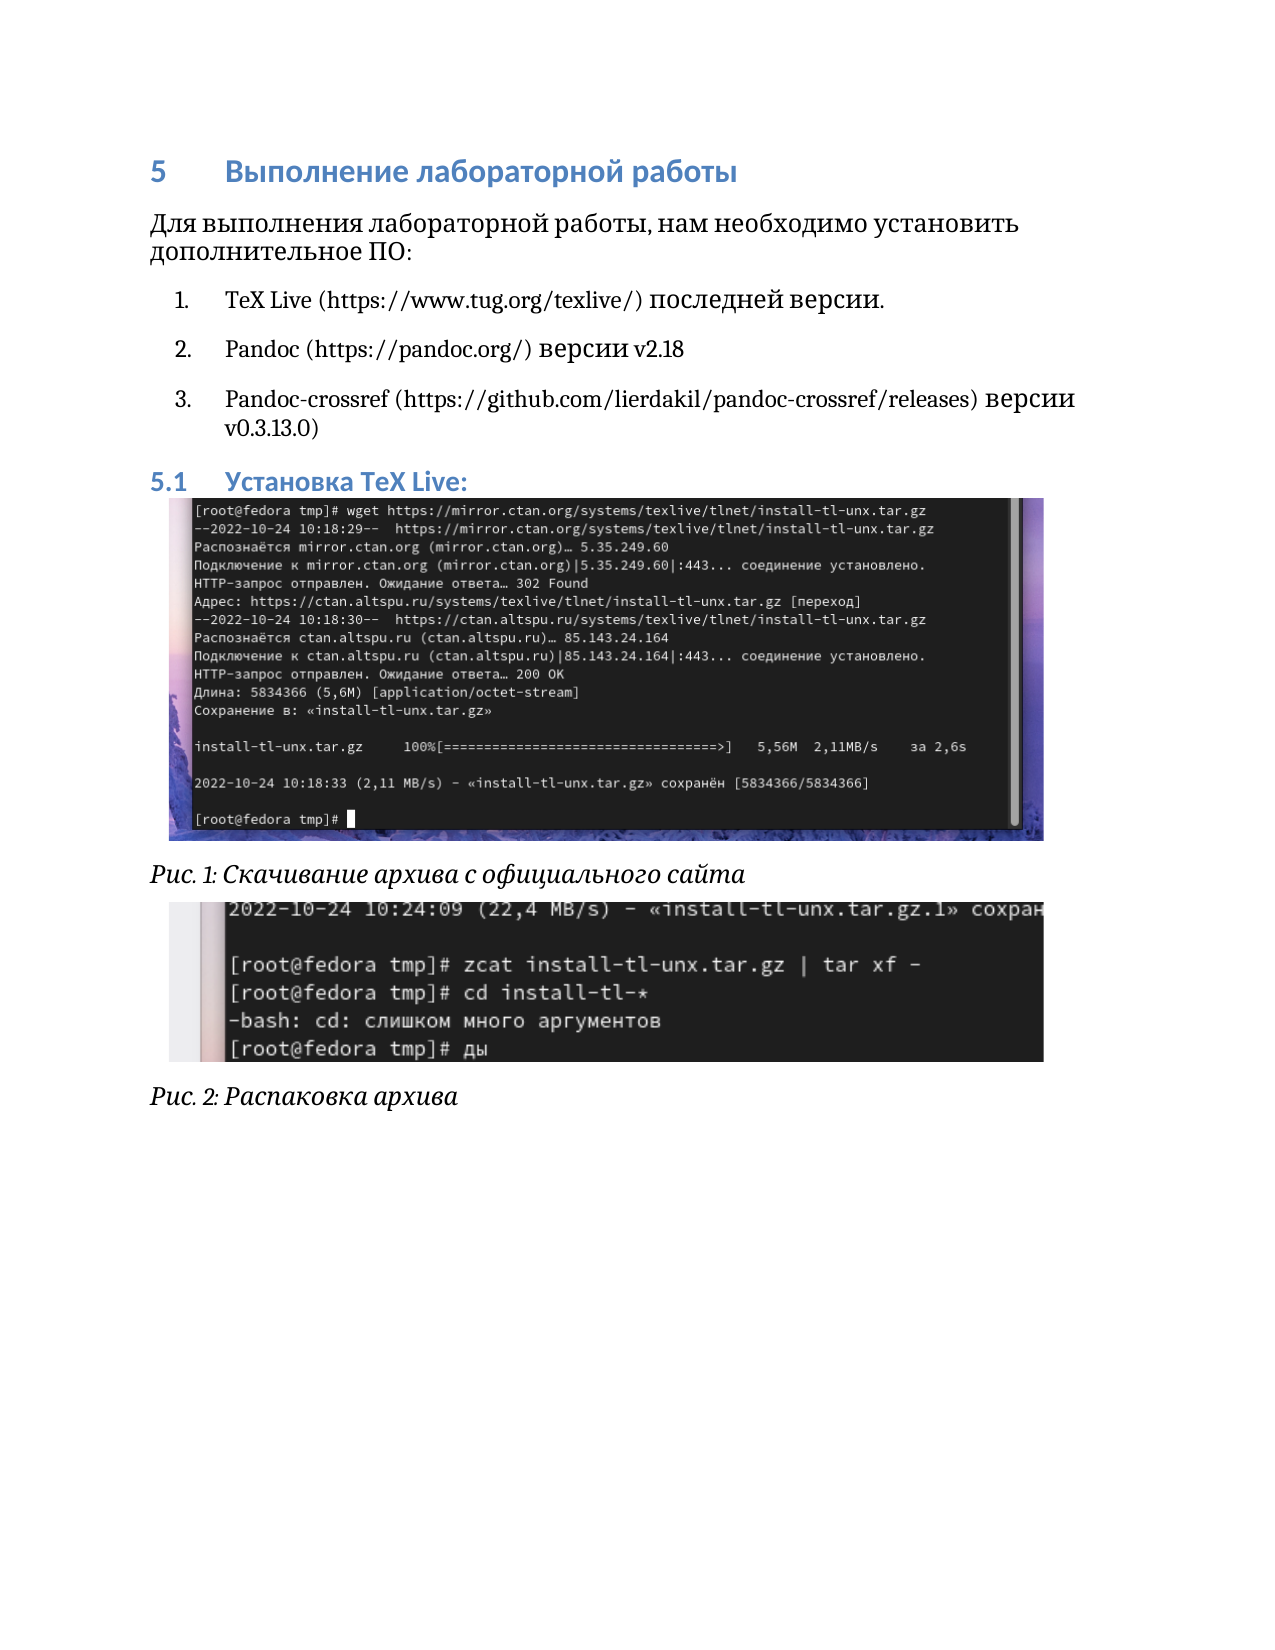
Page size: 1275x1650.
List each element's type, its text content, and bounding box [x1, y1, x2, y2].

subtitle 5.1 Установка TeX Live: [150, 463, 1125, 499]
picture [168, 498, 1044, 841]
list TeX Live (https://www.tug.org/texlive/) последней версии. [175, 286, 1125, 314]
text Рис. 1: Скачивание архива с официального сайта [150, 861, 1125, 890]
list Pandoc-crossref (https://github.com/lierdakil/pandoc-crossref/releases) версии v0.3.13.0) [175, 385, 1125, 442]
subtitle 5 Выполнение лабораторной работы [150, 150, 1125, 191]
picture [168, 902, 1044, 1062]
list Pandoc (https://pandoc.org/) версии v2.18 [175, 335, 1125, 364]
text Рис. 2: Распаковка архива [150, 1082, 1125, 1111]
text Для выполнения лабораторной работы, нам необходимо установить дополнительное ПО: [150, 209, 1125, 267]
